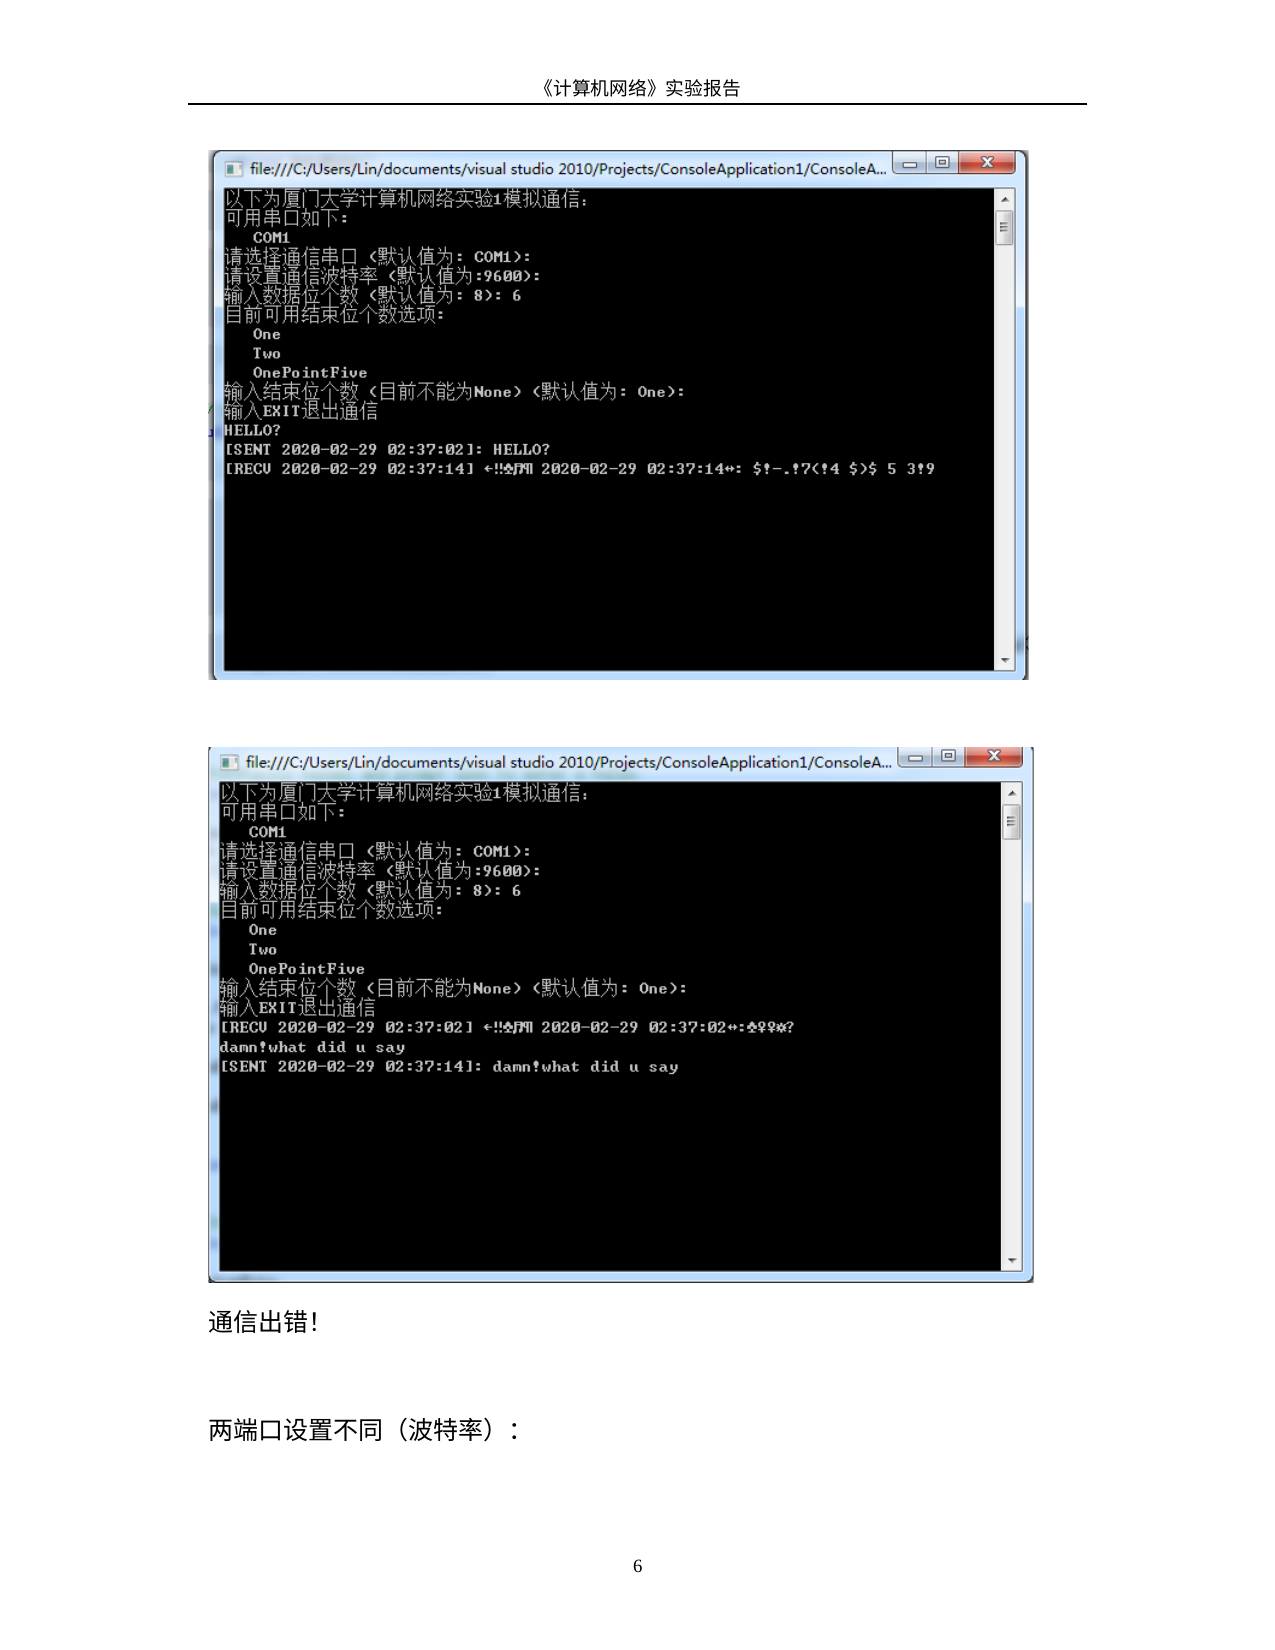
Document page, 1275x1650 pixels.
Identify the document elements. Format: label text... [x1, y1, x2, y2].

list 两端口设置不同（波特率）： [187, 1410, 1087, 1446]
picture [208, 150, 1029, 680]
list 通信出错！ [187, 1302, 1087, 1338]
picture [208, 747, 1034, 1283]
